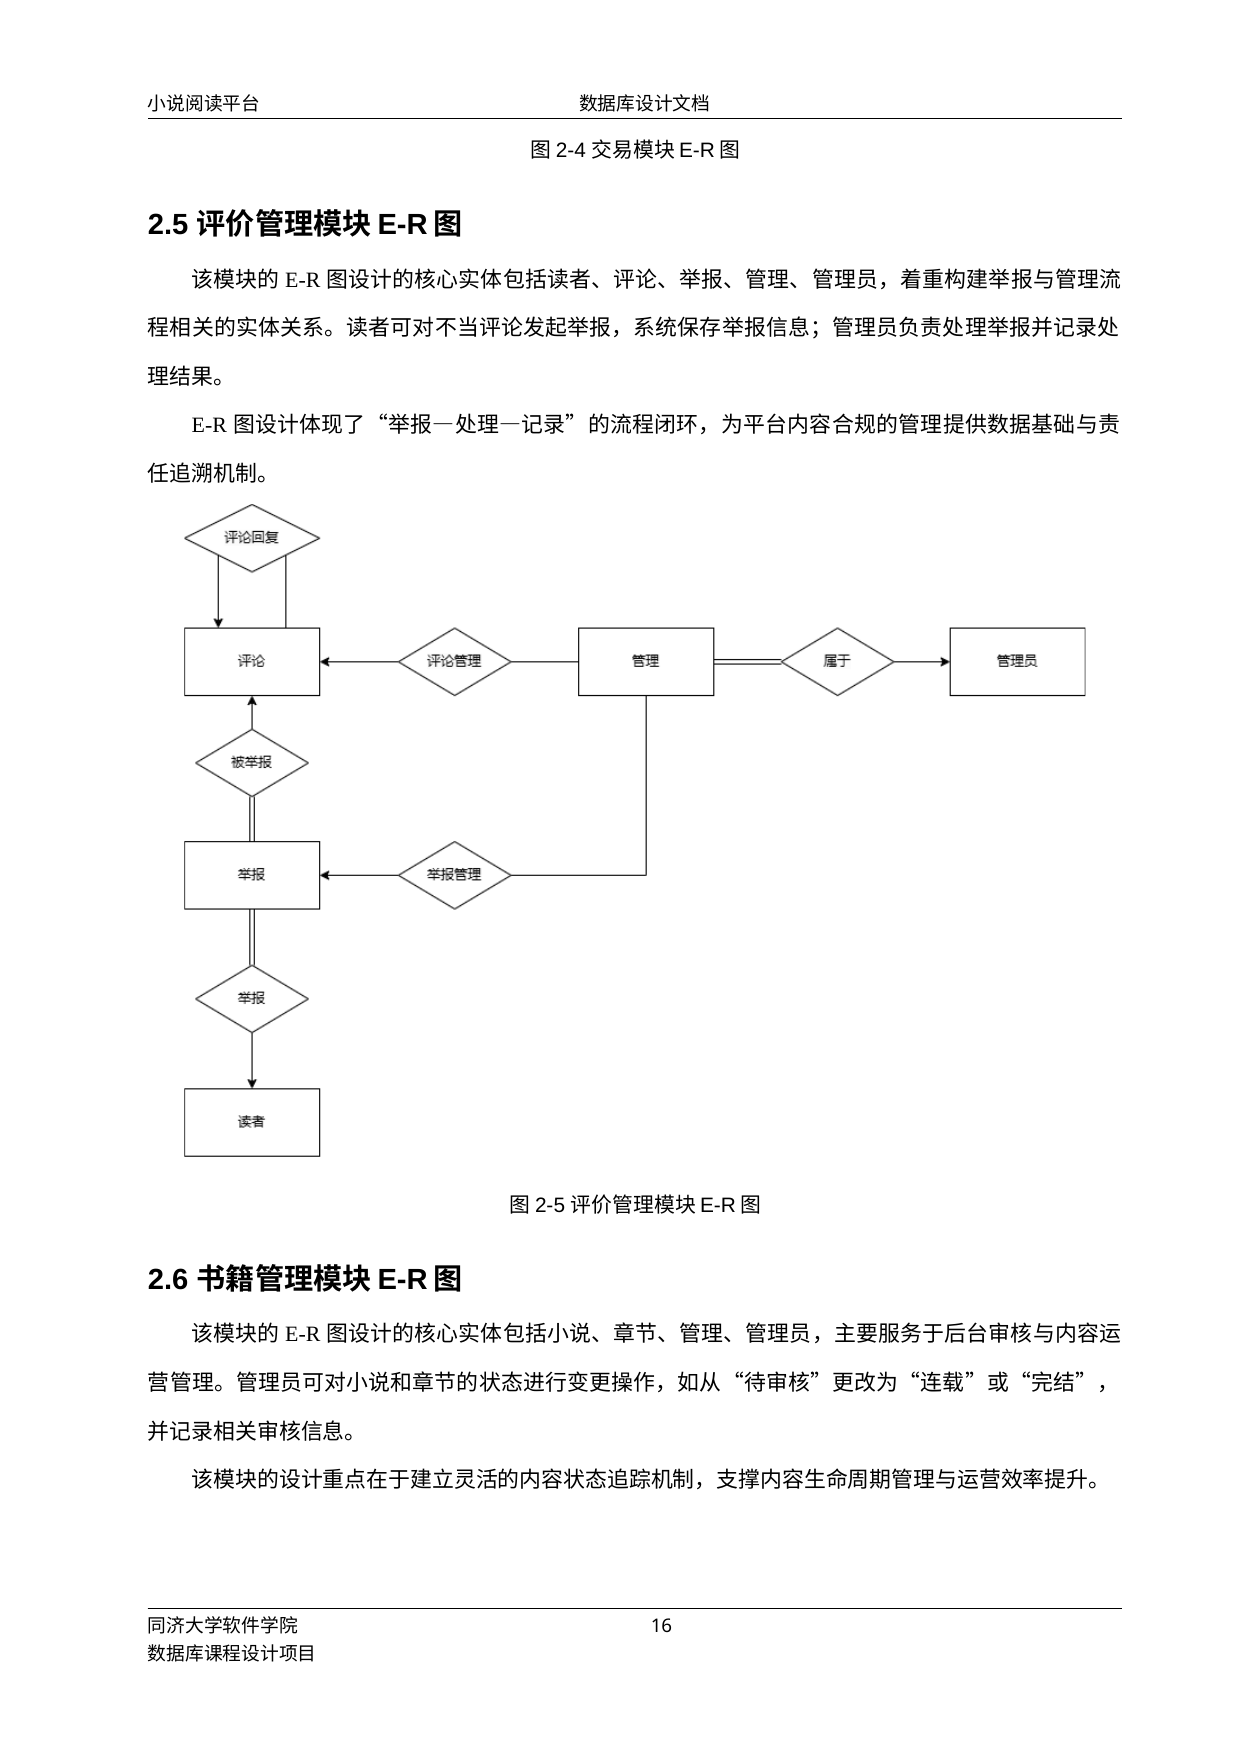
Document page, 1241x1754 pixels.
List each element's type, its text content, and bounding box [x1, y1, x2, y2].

text 该模块的 E-R 图设计的核心实体包括小说、章节、管理、管理员，主要服务于后台审核与内容运营管理。管理员可对小说和章节的状态进行变更操作，如从“待审核”更改为“连载”或“完结”，并记录相关审核信息。 [148, 1316, 1122, 1446]
subtitle 2.6 书籍管理模块E-R图 [148, 1244, 1122, 1309]
text 该模块的设计重点在于建立灵活的内容状态追踪机制，支撑内容生命周期管理与运营效率提升。 [148, 1462, 1122, 1494]
text 图 2-4 交易模块E-R图 [148, 132, 1122, 164]
text 该模块的 E-R 图设计的核心实体包括读者、评论、举报、管理、管理员，着重构建举报与管理流程相关的实体关系。读者可对不当评论发起举报，系统保存举报信息；管理员负责处理举报并记录处理结果。 [148, 261, 1122, 391]
picture [184, 504, 1086, 1158]
subtitle 2.5 评价管理模块E-R图 [148, 189, 1122, 254]
text 图 2-5 评价管理模块E-R图 [148, 1187, 1122, 1219]
text E-R 图设计体现了“举报—处理—记录”的流程闭环，为平台内容合规的管理提供数据基础与责任追溯机制。 [148, 407, 1122, 488]
